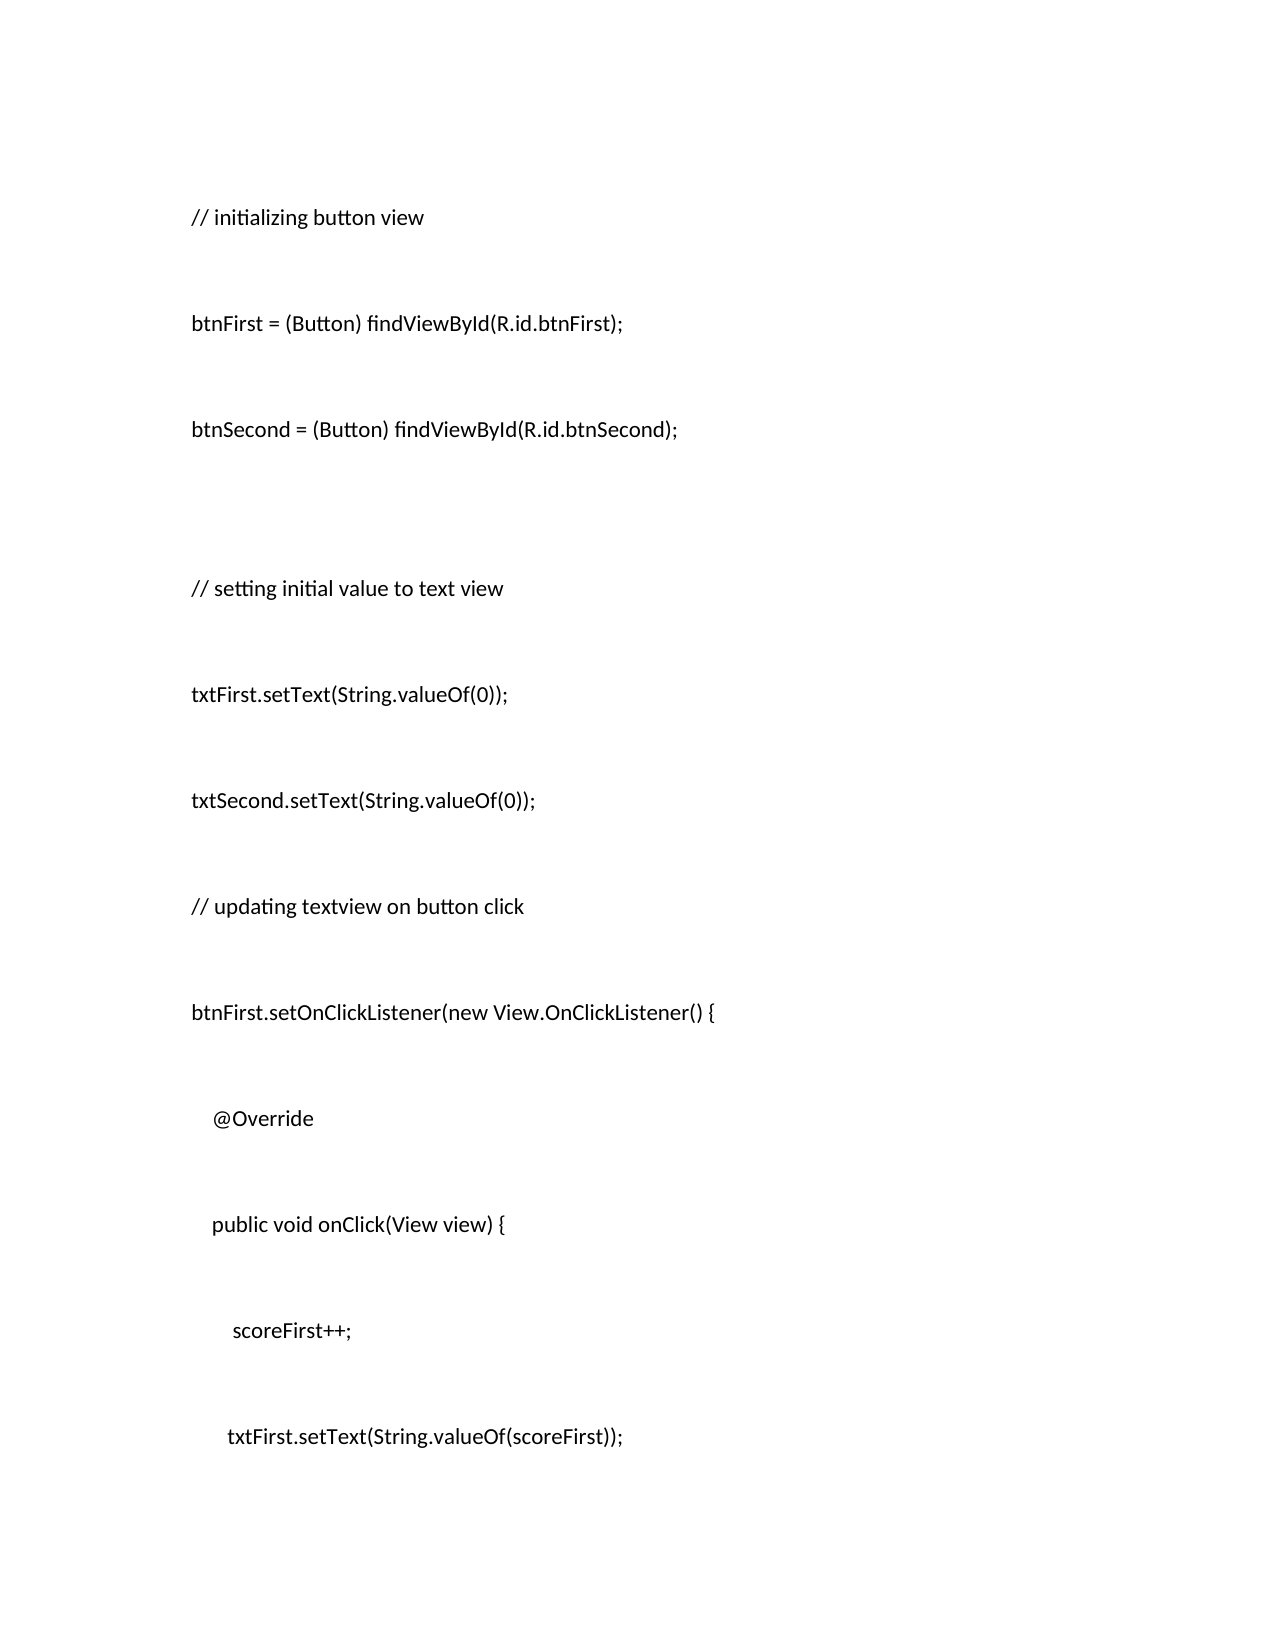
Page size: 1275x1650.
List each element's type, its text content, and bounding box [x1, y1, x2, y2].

text // setting initial value to text view [150, 574, 1125, 602]
text // updating textview on button click [150, 892, 1125, 920]
text txtSecond.setText(String.valueOf(0)); [150, 786, 1125, 814]
text public void onClick(View view) { [150, 1210, 1125, 1238]
text scoreFirst++; [150, 1316, 1125, 1344]
text // initializing button view [150, 203, 1125, 231]
text btnFirst.setOnClickListener(new View.OnClickListener() { [150, 998, 1125, 1026]
text @Override [150, 1104, 1125, 1132]
text btnSecond = (Button) findViewById(R.id.btnSecond); [150, 415, 1125, 443]
text txtFirst.setText(String.valueOf(0)); [150, 680, 1125, 708]
text btnFirst = (Button) findViewById(R.id.btnFirst); [150, 309, 1125, 337]
text txtFirst.setText(String.valueOf(scoreFirst)); [150, 1422, 1125, 1451]
